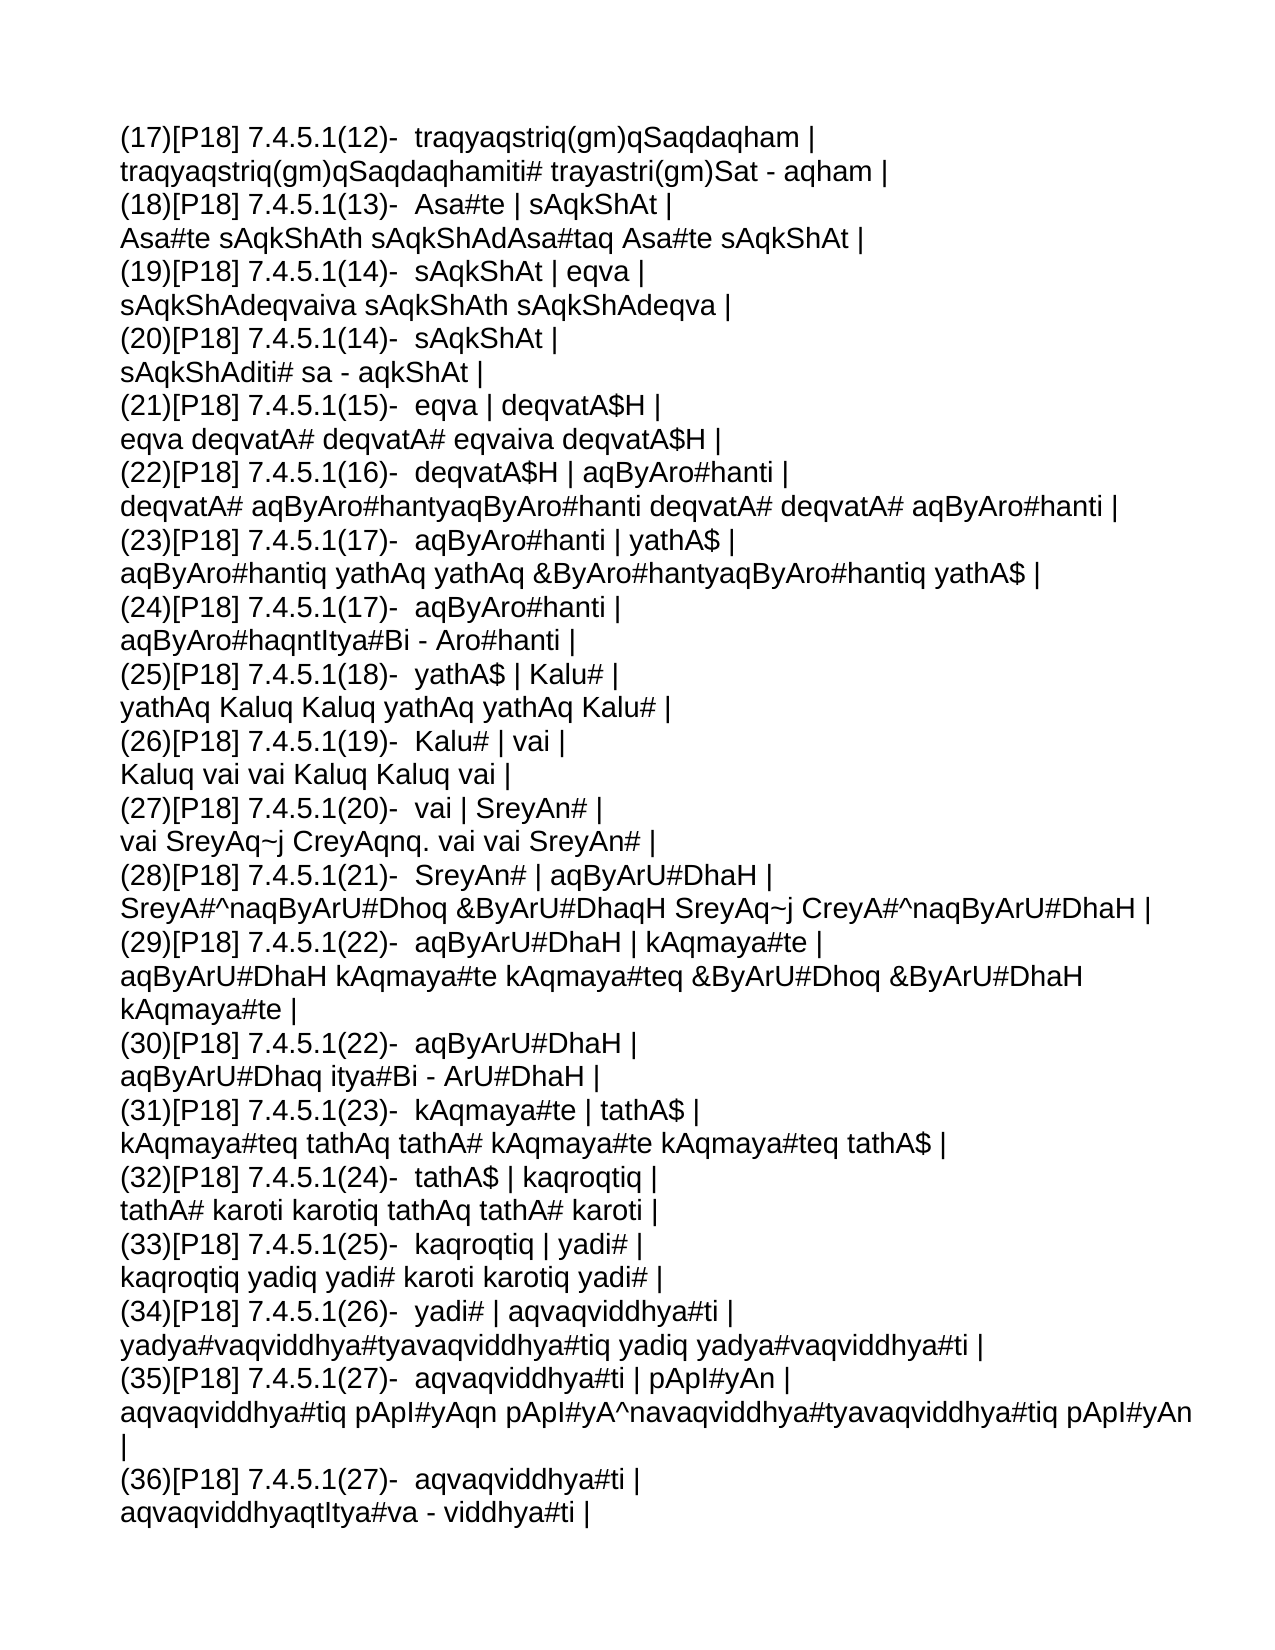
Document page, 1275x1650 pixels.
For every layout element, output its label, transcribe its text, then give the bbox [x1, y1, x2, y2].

text aqByAro#haqntItya#Bi - Aro#hanti | [120, 623, 1200, 657]
text (33)[P18] 7.4.5.1(25)- kaqroqtiq | yadi# | [120, 1227, 1200, 1260]
text sAqkShAdeqvaiva sAqkShAth sAqkShAdeqva | [120, 288, 1200, 321]
text traqyaqstriq(gm)qSaqdaqhamiti# trayastri(gm)Sat - aqham | [120, 153, 1200, 187]
text SreyA#^naqByArU#Dhoq &ByArU#DhaqH SreyAq~j CreyA#^naqByArU#DhaH | [120, 891, 1200, 925]
text vai SreyAq~j CreyAqnq. vai vai SreyAn# | [120, 824, 1200, 858]
text (36)[P18] 7.4.5.1(27)- aqvaqviddhya#ti | [120, 1462, 1200, 1495]
text (19)[P18] 7.4.5.1(14)- sAqkShAt | eqva | [120, 254, 1200, 288]
text (31)[P18] 7.4.5.1(23)- kAqmaya#te | tathA$ | [120, 1093, 1200, 1126]
text (26)[P18] 7.4.5.1(19)- Kalu# | vai | [120, 724, 1200, 757]
text (25)[P18] 7.4.5.1(18)- yathA$ | Kalu# | [120, 657, 1200, 690]
text aqvaqviddhya#tiq pApI#yAqn pApI#yA^navaqviddhya#tyavaqviddhya#tiq pApI#yAn | [120, 1394, 1200, 1462]
text sAqkShAditi# sa - aqkShAt | [120, 355, 1200, 388]
text aqByAro#hantiq yathAq yathAq &ByAro#hantyaqByAro#hantiq yathA$ | [120, 556, 1200, 589]
text (34)[P18] 7.4.5.1(26)- yadi# | aqvaqviddhya#ti | [120, 1294, 1200, 1327]
text tathA# karoti karotiq tathAq tathA# karoti | [120, 1193, 1200, 1227]
text (23)[P18] 7.4.5.1(17)- aqByAro#hanti | yathA$ | [120, 522, 1200, 556]
text Kaluq vai vai Kaluq Kaluq vai | [120, 757, 1200, 791]
text (28)[P18] 7.4.5.1(21)- SreyAn# | aqByArU#DhaH | [120, 858, 1200, 891]
text kaqroqtiq yadiq yadi# karoti karotiq yadi# | [120, 1260, 1200, 1294]
text (22)[P18] 7.4.5.1(16)- deqvatA$H | aqByAro#hanti | [120, 455, 1200, 489]
text (30)[P18] 7.4.5.1(22)- aqByArU#DhaH | [120, 1026, 1200, 1059]
text yadya#vaqviddhya#tyavaqviddhya#tiq yadiq yadya#vaqviddhya#ti | [120, 1327, 1200, 1361]
text kAqmaya#teq tathAq tathA# kAqmaya#te kAqmaya#teq tathA$ | [120, 1126, 1200, 1160]
text (17)[P18] 7.4.5.1(12)- traqyaqstriq(gm)qSaqdaqham | [120, 120, 1200, 153]
text aqByArU#DhaH kAqmaya#te kAqmaya#teq &ByArU#Dhoq &ByArU#DhaH kAqmaya#te | [120, 958, 1200, 1026]
text (35)[P18] 7.4.5.1(27)- aqvaqviddhya#ti | pApI#yAn | [120, 1361, 1200, 1394]
text eqva deqvatA# deqvatA# eqvaiva deqvatA$H | [120, 422, 1200, 455]
text deqvatA# aqByAro#hantyaqByAro#hanti deqvatA# deqvatA# aqByAro#hanti | [120, 489, 1200, 522]
text yathAq Kaluq Kaluq yathAq yathAq Kalu# | [120, 690, 1200, 724]
text (24)[P18] 7.4.5.1(17)- aqByAro#hanti | [120, 589, 1200, 623]
text (18)[P18] 7.4.5.1(13)- Asa#te | sAqkShAt | [120, 187, 1200, 221]
text (21)[P18] 7.4.5.1(15)- eqva | deqvatA$H | [120, 388, 1200, 422]
text (32)[P18] 7.4.5.1(24)- tathA$ | kaqroqtiq | [120, 1160, 1200, 1193]
text Asa#te sAqkShAth sAqkShAdAsa#taq Asa#te sAqkShAt | [120, 221, 1200, 254]
text (27)[P18] 7.4.5.1(20)- vai | SreyAn# | [120, 791, 1200, 824]
text aqByArU#Dhaq itya#Bi - ArU#DhaH | [120, 1059, 1200, 1093]
text (20)[P18] 7.4.5.1(14)- sAqkShAt | [120, 321, 1200, 355]
text (29)[P18] 7.4.5.1(22)- aqByArU#DhaH | kAqmaya#te | [120, 925, 1200, 958]
text aqvaqviddhyaqtItya#va - viddhya#ti | [120, 1495, 1200, 1529]
